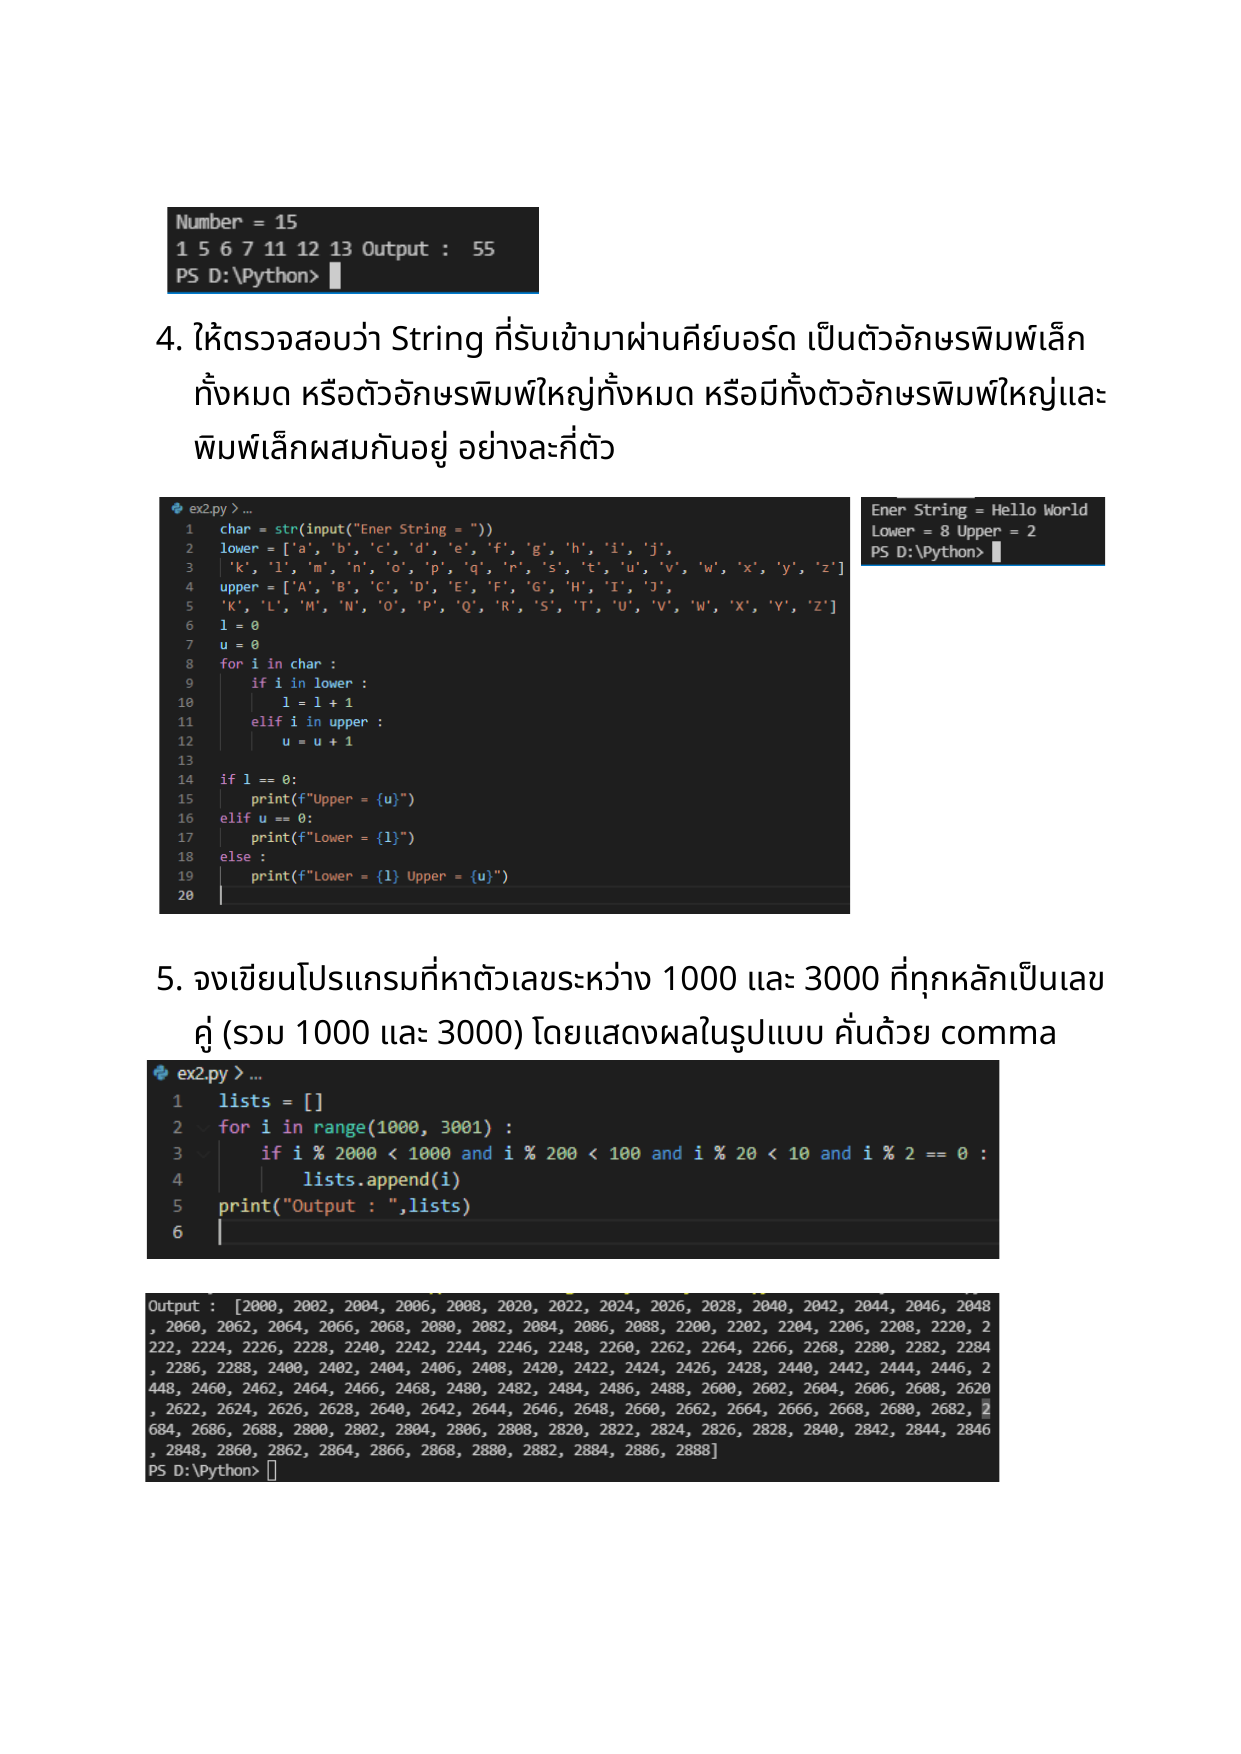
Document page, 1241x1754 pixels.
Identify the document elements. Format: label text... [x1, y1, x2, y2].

picture [145, 1293, 1000, 1482]
picture [167, 207, 539, 294]
list ให้ตรวจสอบว่า String ที่รับเข้ามาผ่านคีย์บอร์ด เป็นตัวอักษรพิมพ์เล็กทั้งหมด หรือตัวอักษรพิมพ์ใหญ่ทั้งหมด หรือมีทั้งตัวอักษรพิมพ์ใหญ่และพิมพ์เล็กผสมกันอยู่ อย่างละกี่ตัว [156, 315, 1122, 474]
picture [146, 1060, 1000, 1259]
picture [159, 497, 851, 914]
picture [861, 497, 1106, 566]
list จงเขียนโปรแกรมที่หาตัวเลขระหว่าง 1000 และ 3000 ที่ทุกหลักเป็นเลขคู่ (รวม 1000 และ 3000) โดยแสดงผลในรูปแบบ คั่นด้วย comma [156, 954, 1122, 1059]
